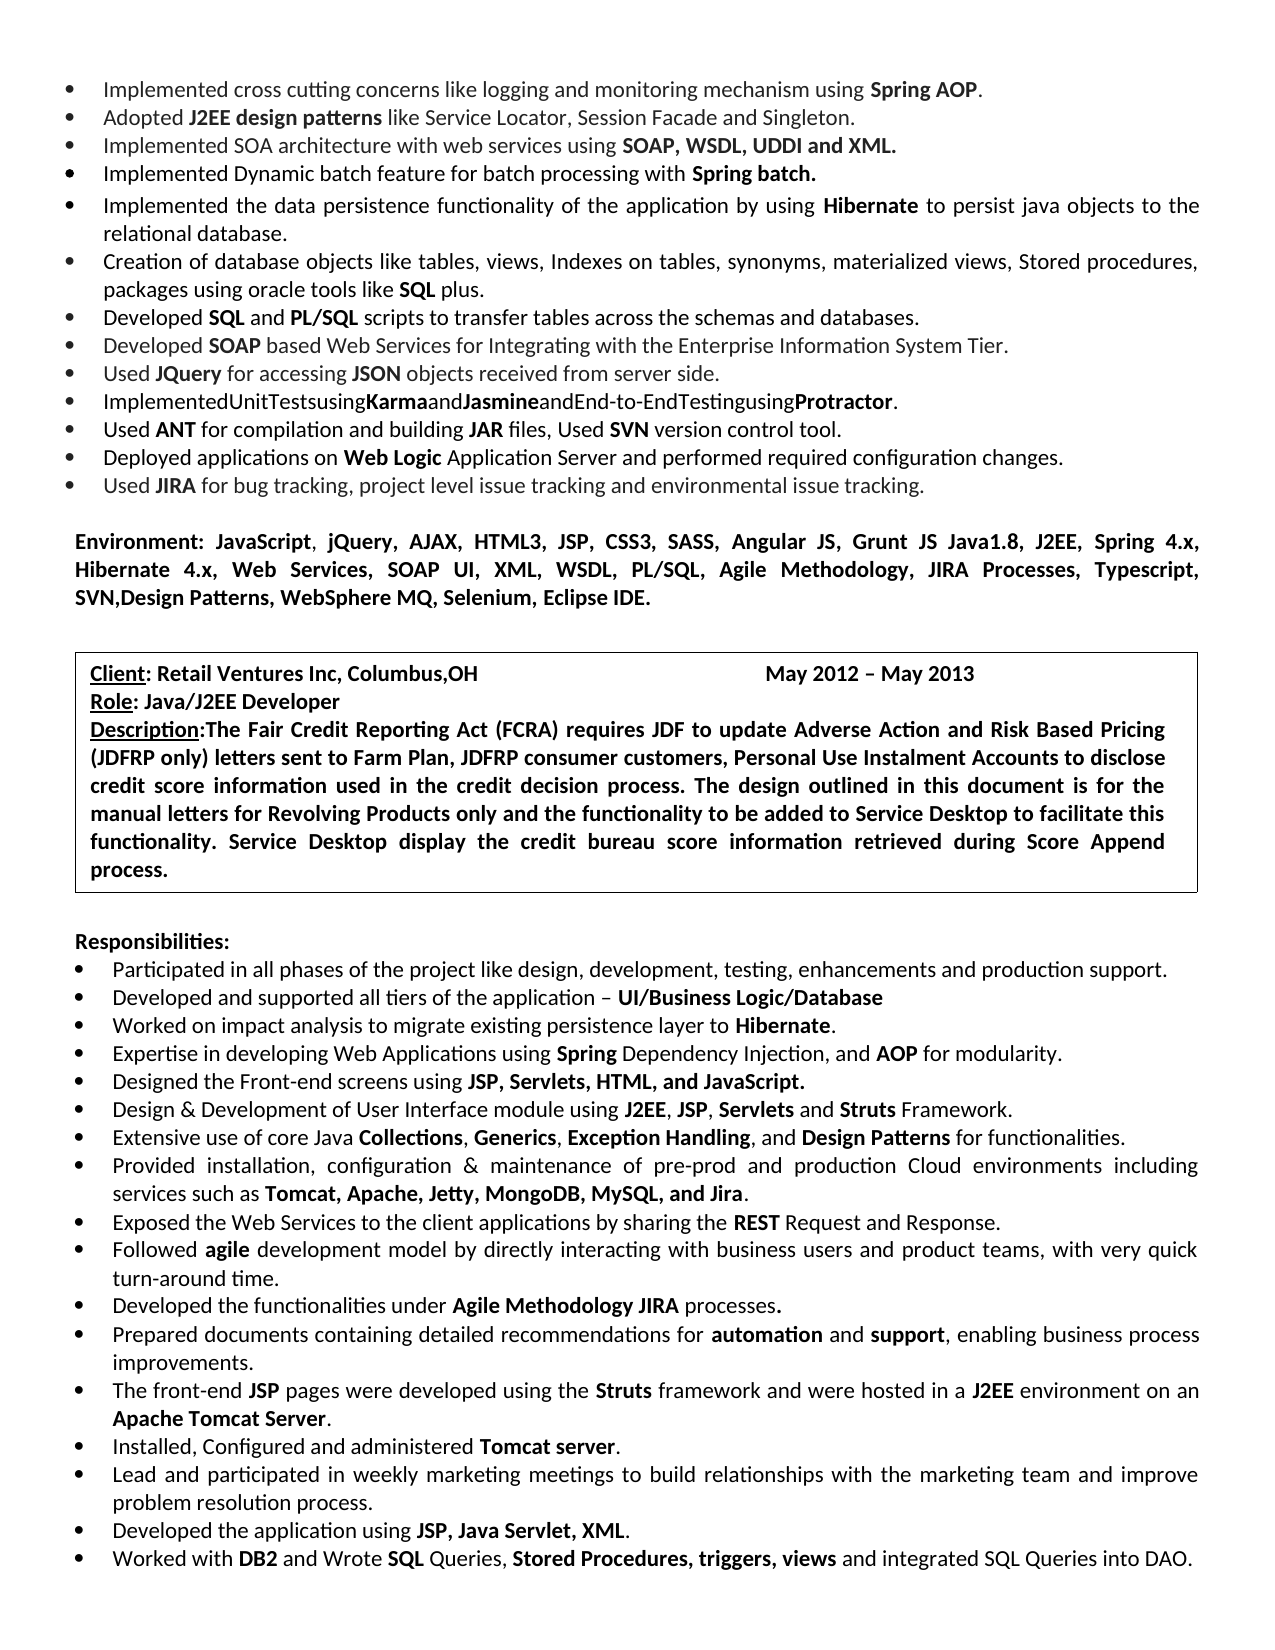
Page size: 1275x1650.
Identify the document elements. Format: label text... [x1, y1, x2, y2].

list Lead and participated in weekly marketing meetings to build relationships with the marketing team and improve problem resolution process. [75, 1460, 1200, 1516]
list Implemented cross cutting concerns like logging and monitoring mechanism using Spring AOP. [66, 75, 1200, 103]
list Participated in all phases of the project like design, development, testing, enhancements and production support. [75, 955, 1200, 983]
list Implemented the data persistence functionality of the application by using Hibernate to persist java objects to the relational database. [66, 191, 1200, 247]
list Prepared documents containing detailed recommendations for automation and support, enabling business process improvements. [75, 1320, 1200, 1376]
text Environment: JavaScript, jQuery, AJAX, HTML3, JSP, CSS3, SASS, Angular JS, Grunt JS Java1.8, J2EE, Spring 4.x, Hibernate 4.x, Web Services, SOAP UI, XML, WSDL, PL/SQL, Agile Methodology, JIRA Processes, Typescript, SVN,Design Patterns, WebSphere MQ, Selenium, Eclipse IDE. [75, 527, 1200, 612]
list Provided installation, configuration & maintenance of pre-prod and production Cloud environments including services such as Tomcat, Apache, Jetty, MongoDB, MySQL, and Jira. [75, 1152, 1200, 1208]
list Followed agile development model by directly interacting with business users and product teams, with very quick turn-around time. [75, 1236, 1200, 1292]
list Extensive use of core Java Collections, Generics, Exception Handling, and Design Patterns for functionalities. [75, 1123, 1200, 1152]
list Implemented SOA architecture with web services using SOAP, WSDL, UDDI and XML. [66, 131, 1200, 159]
list Used JIRA for bug tracking, project level issue tracking and environmental issue tracking. [66, 471, 1200, 499]
list Deployed applications on Web Logic Application Server and performed required configuration changes. [66, 443, 1200, 471]
list Developed the functionalities under Agile Methodology JIRA processes. [75, 1292, 1200, 1320]
list Used JQuery for accessing JSON objects received from server side. [66, 359, 1200, 387]
text Responsibilities: [75, 927, 1200, 955]
list Designed the Front-end screens using JSP, Servlets, HTML, and JavaScript. [75, 1067, 1200, 1096]
list Worked with DB2 and Wrote SQL Queries, Stored Procedures, triggers, views and integrated SQL Queries into DAO. [75, 1544, 1200, 1572]
list Developed SQL and PL/SQL scripts to transfer tables across the schemas and databases. [66, 303, 1200, 331]
list Adopted J2EE design patterns like Service Locator, Session Facade and Singleton. [66, 103, 1200, 131]
list Design & Development of User Interface module using J2EE, JSP, Servlets and Struts Framework. [75, 1096, 1200, 1123]
list The front-end JSP pages were developed using the Struts framework and were hosted in a J2EE environment on an Apache Tomcat Server. [75, 1376, 1200, 1432]
list Installed, Configured and administered Tomcat server. [75, 1432, 1200, 1460]
list Developed and supported all tiers of the application – UI/Business Logic/Database [75, 983, 1200, 1011]
list ImplementedUnitTestsusingKarmaandJasmineandEnd-to-EndTestingusingProtractor. [66, 387, 1200, 415]
list Developed the application using JSP, Java Servlet, XML. [75, 1516, 1200, 1544]
list Expertise in developing Web Applications using Spring Dependency Injection, and AOP for modularity. [75, 1039, 1200, 1067]
list Implemented Dynamic batch feature for batch processing with Spring batch. [66, 159, 1200, 187]
list Exposed the Web Services to the client applications by sharing the REST Request and Response. [75, 1208, 1200, 1236]
list Developed SOAP based Web Services for Integrating with the Enterprise Information System Tier. [66, 331, 1200, 359]
list Creation of database objects like tables, views, Indexes on tables, synonyms, materialized views, Stored procedures, packages using oracle tools like SQL plus. [66, 247, 1200, 303]
list Used ANT for compilation and building JAR files, Used SVN version control tool. [66, 415, 1200, 443]
list Worked on impact analysis to migrate existing persistence layer to Hibernate. [75, 1011, 1200, 1039]
